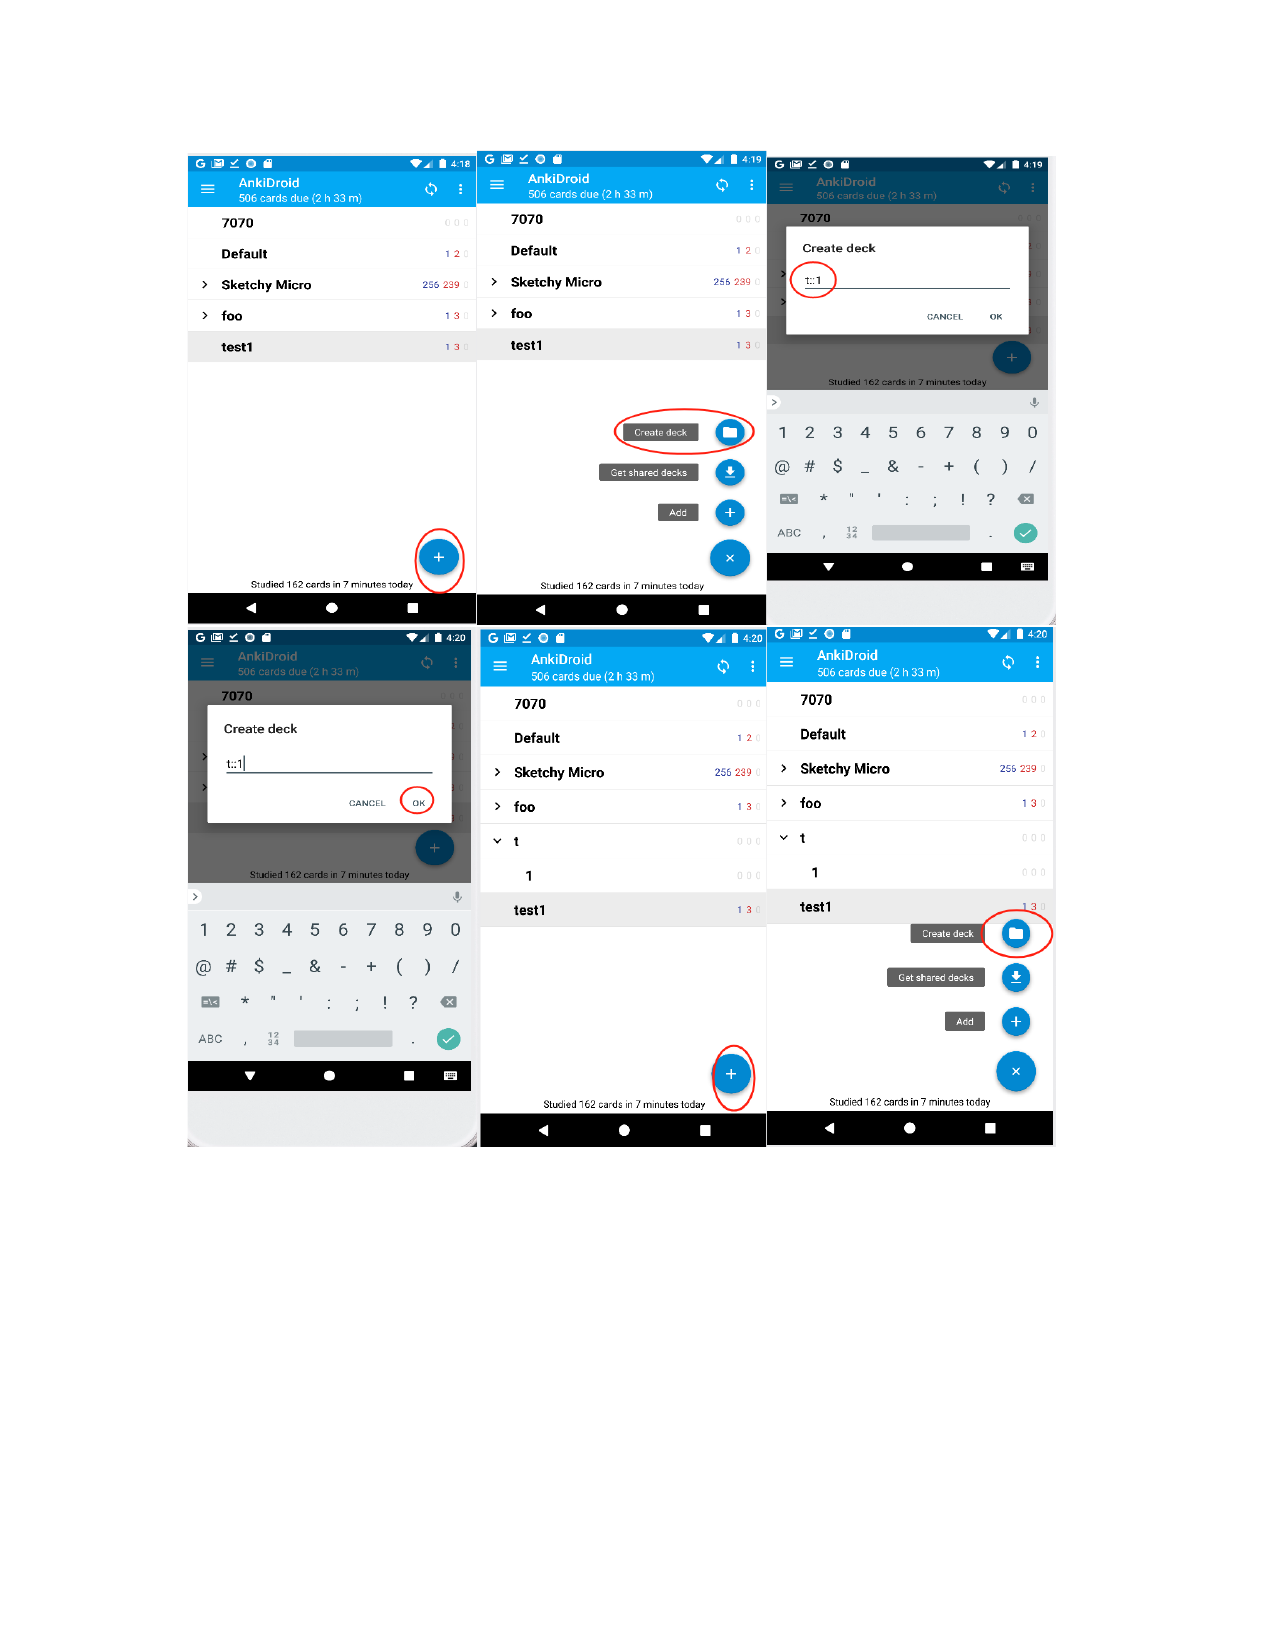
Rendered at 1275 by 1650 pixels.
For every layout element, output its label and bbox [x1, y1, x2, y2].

picture [187, 150, 1056, 625]
picture [187, 627, 1056, 1147]
